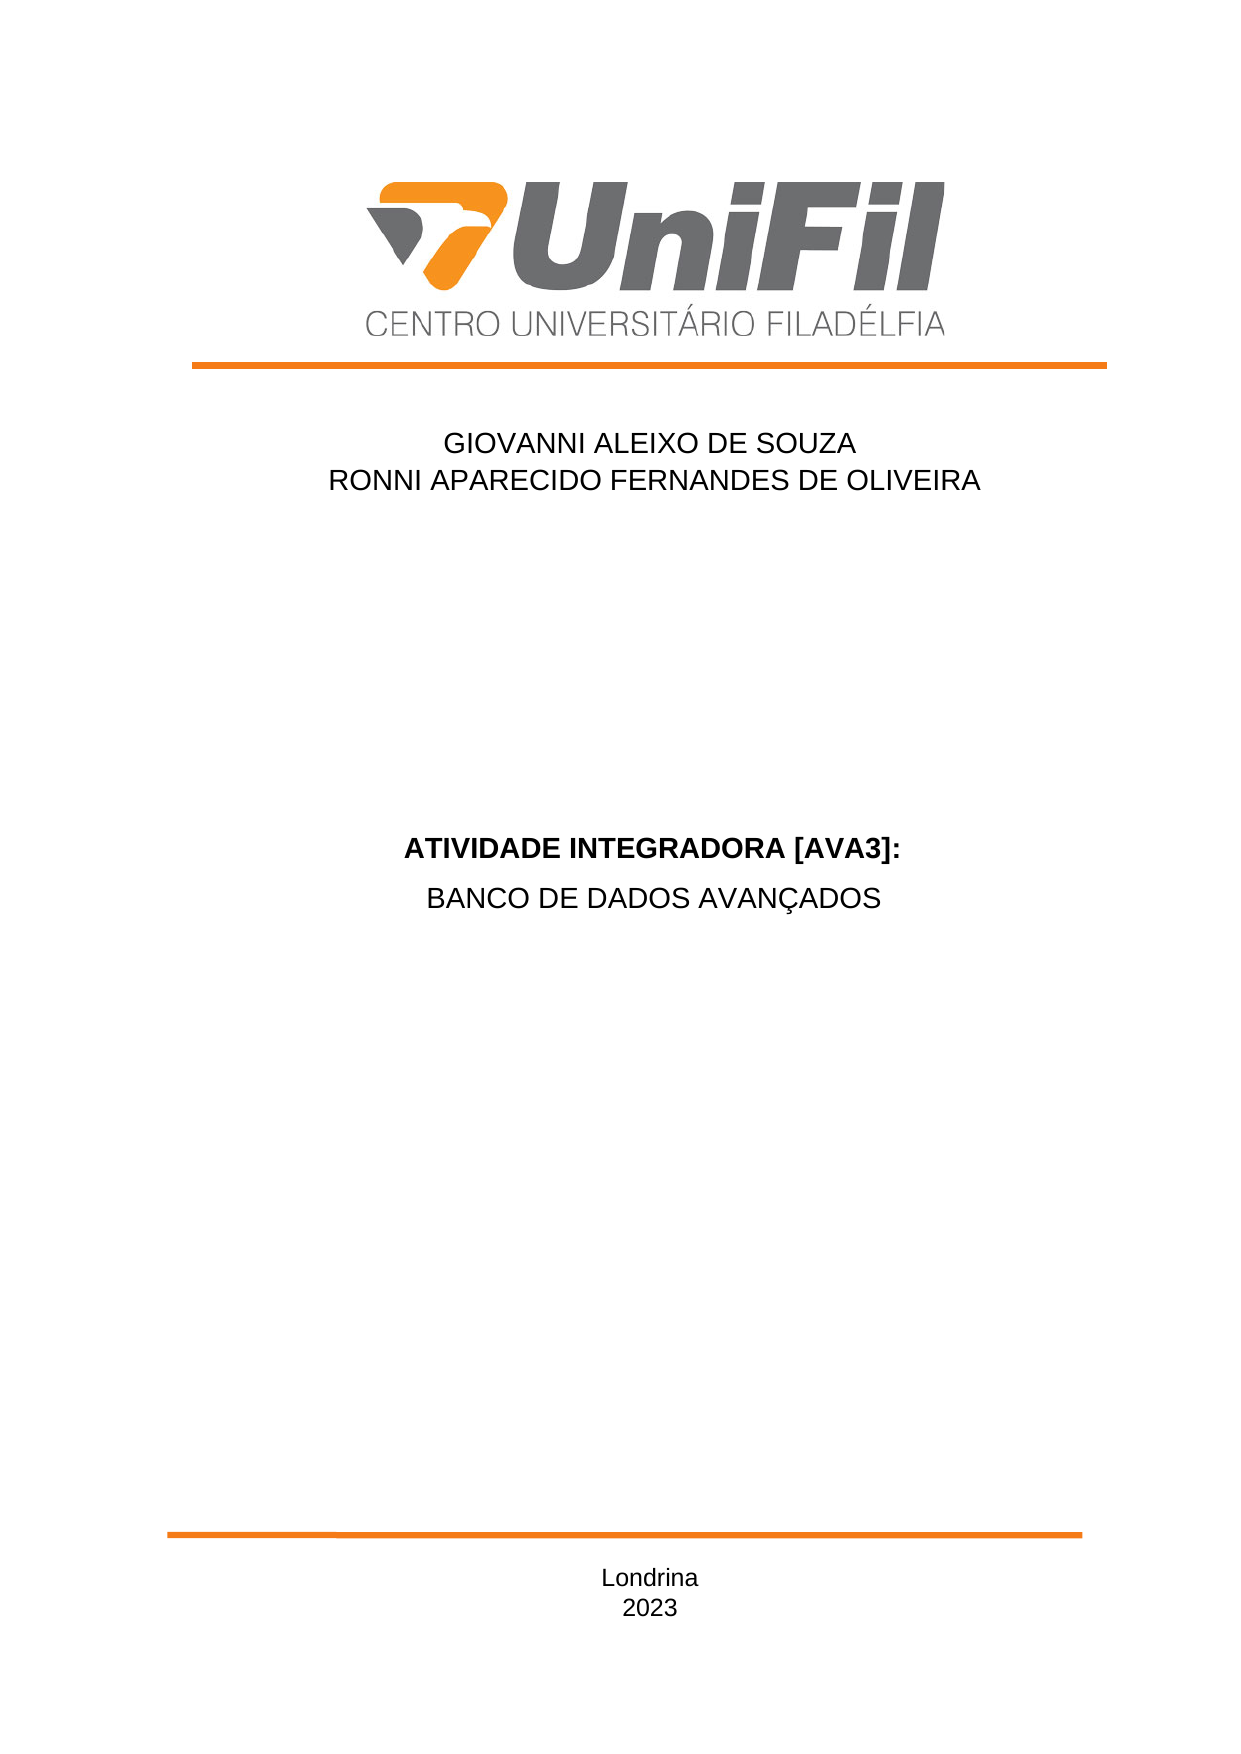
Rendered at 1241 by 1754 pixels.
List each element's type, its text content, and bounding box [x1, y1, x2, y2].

text BANCO DE DADOS AVANÇADOS [349, 881, 959, 914]
picture [366, 182, 945, 336]
text GIOVANNI ALEIXO DE SOUZA [443, 426, 1122, 460]
text 2023 [177, 1593, 1122, 1622]
text RONNI APARECIDO FERNANDES DE OLIVEIRA [177, 463, 981, 496]
text ATIVIDADE INTEGRADORA [ava3]: [177, 831, 1127, 864]
text Londrina [177, 1563, 1122, 1592]
